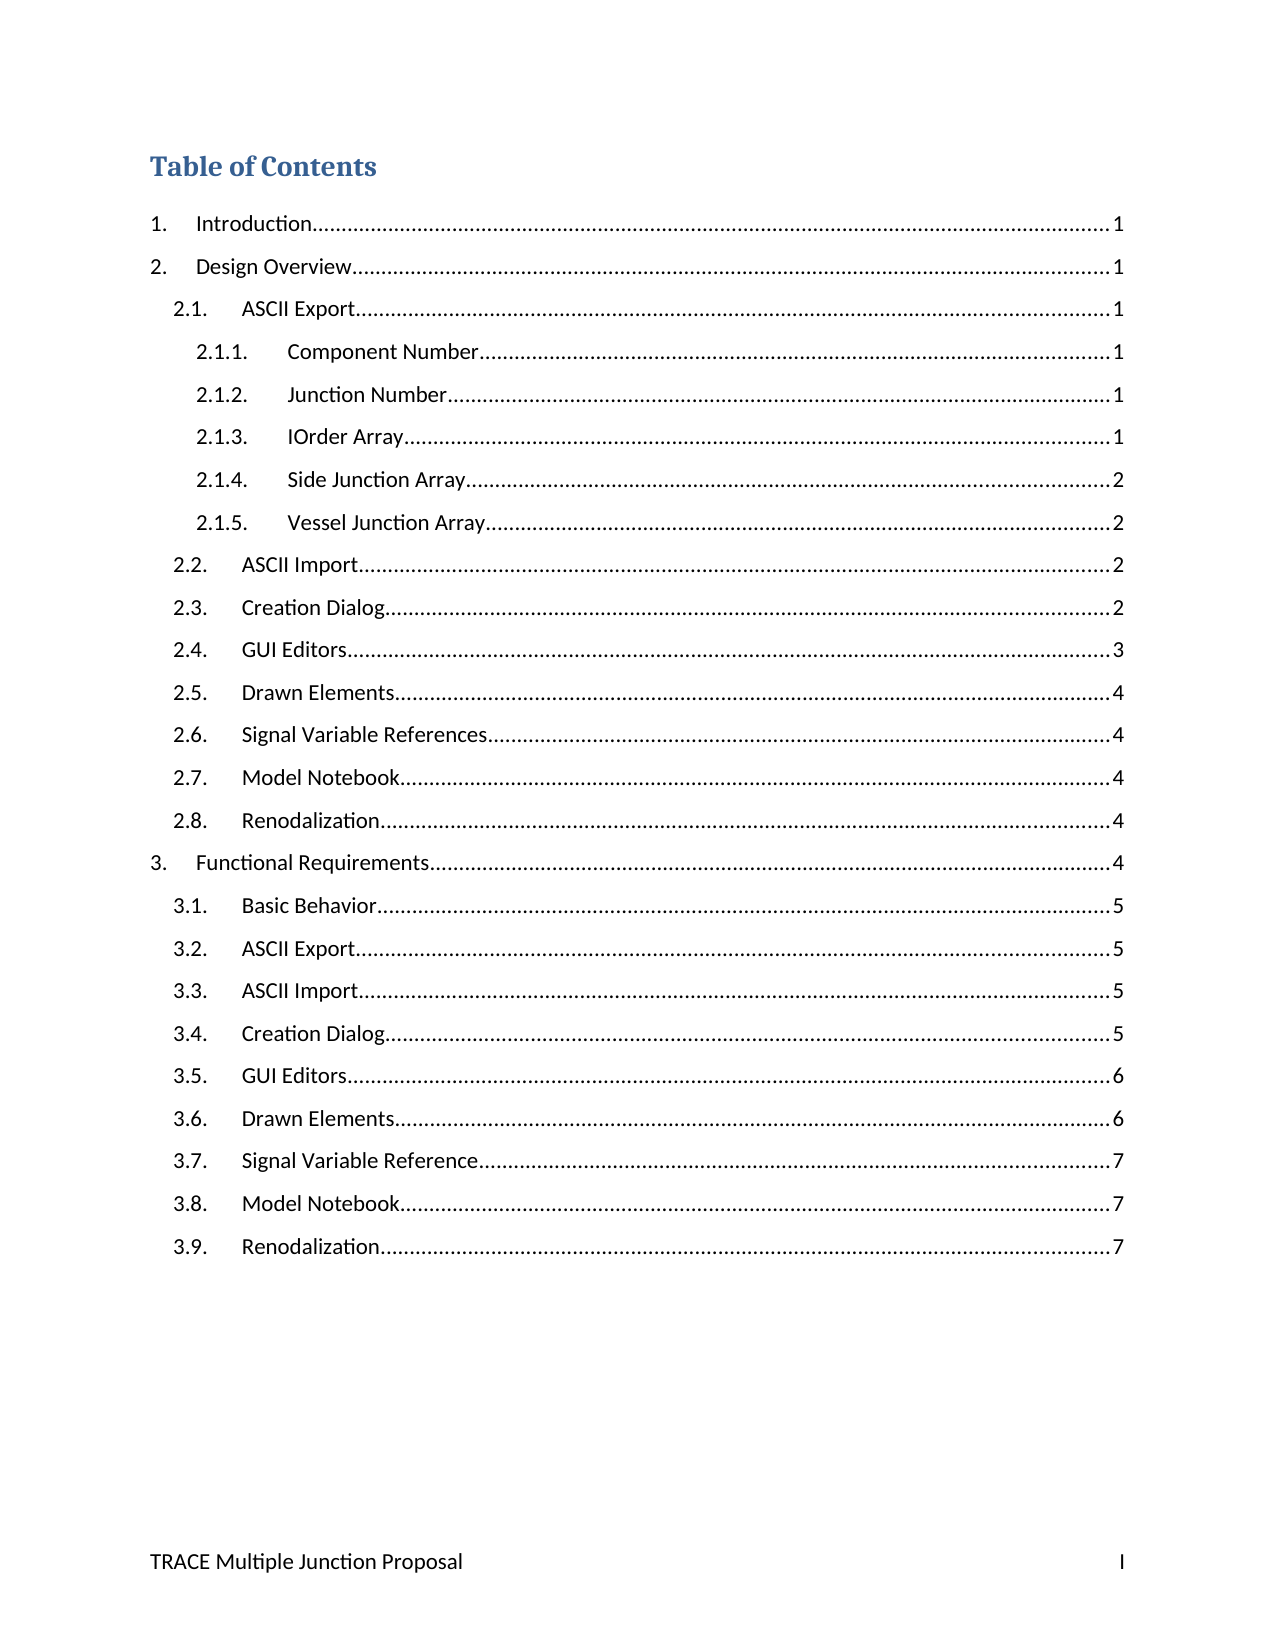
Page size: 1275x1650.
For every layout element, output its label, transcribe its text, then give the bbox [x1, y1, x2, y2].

text 3. Functional Requirements 4 [150, 848, 1125, 876]
text 2.1.3. IOrder Array 1 [196, 422, 1125, 450]
text 2.4. GUI Editors 3 [173, 635, 1125, 663]
text 3.9. Renodalization 7 [173, 1232, 1125, 1260]
text 3.7. Signal Variable Reference 7 [173, 1147, 1125, 1175]
text 2.1. ASCII Export 1 [173, 294, 1125, 323]
text 2.1.1. Component Number 1 [196, 337, 1125, 365]
text 2.1.4. Side Junction Array 2 [196, 465, 1125, 493]
text 2.1.2. Junction Number 1 [196, 380, 1125, 408]
text 2.7. Model Notebook 4 [173, 763, 1125, 791]
text 3.6. Drawn Elements 6 [173, 1104, 1125, 1132]
subtitle Table of Contents [150, 150, 1125, 183]
text 3.5. GUI Editors 6 [173, 1061, 1125, 1089]
text 3.4. Creation Dialog 5 [173, 1019, 1125, 1047]
text 2.5. Drawn Elements 4 [173, 678, 1125, 706]
text 3.2. ASCII Export 5 [173, 934, 1125, 962]
text 2.3. Creation Dialog 2 [173, 593, 1125, 621]
text 2.6. Signal Variable References 4 [173, 721, 1125, 749]
text 2.8. Renodalization 4 [173, 806, 1125, 834]
text 1. Introduction 1 [150, 209, 1125, 237]
text 2.1.5. Vessel Junction Array 2 [196, 508, 1125, 536]
text 3.8. Model Notebook 7 [173, 1189, 1125, 1217]
text 3.3. ASCII Import 5 [173, 976, 1125, 1004]
text 2.2. ASCII Import 2 [173, 550, 1125, 578]
text 2. Design Overview 1 [150, 252, 1125, 280]
text 3.1. Basic Behavior 5 [173, 891, 1125, 919]
